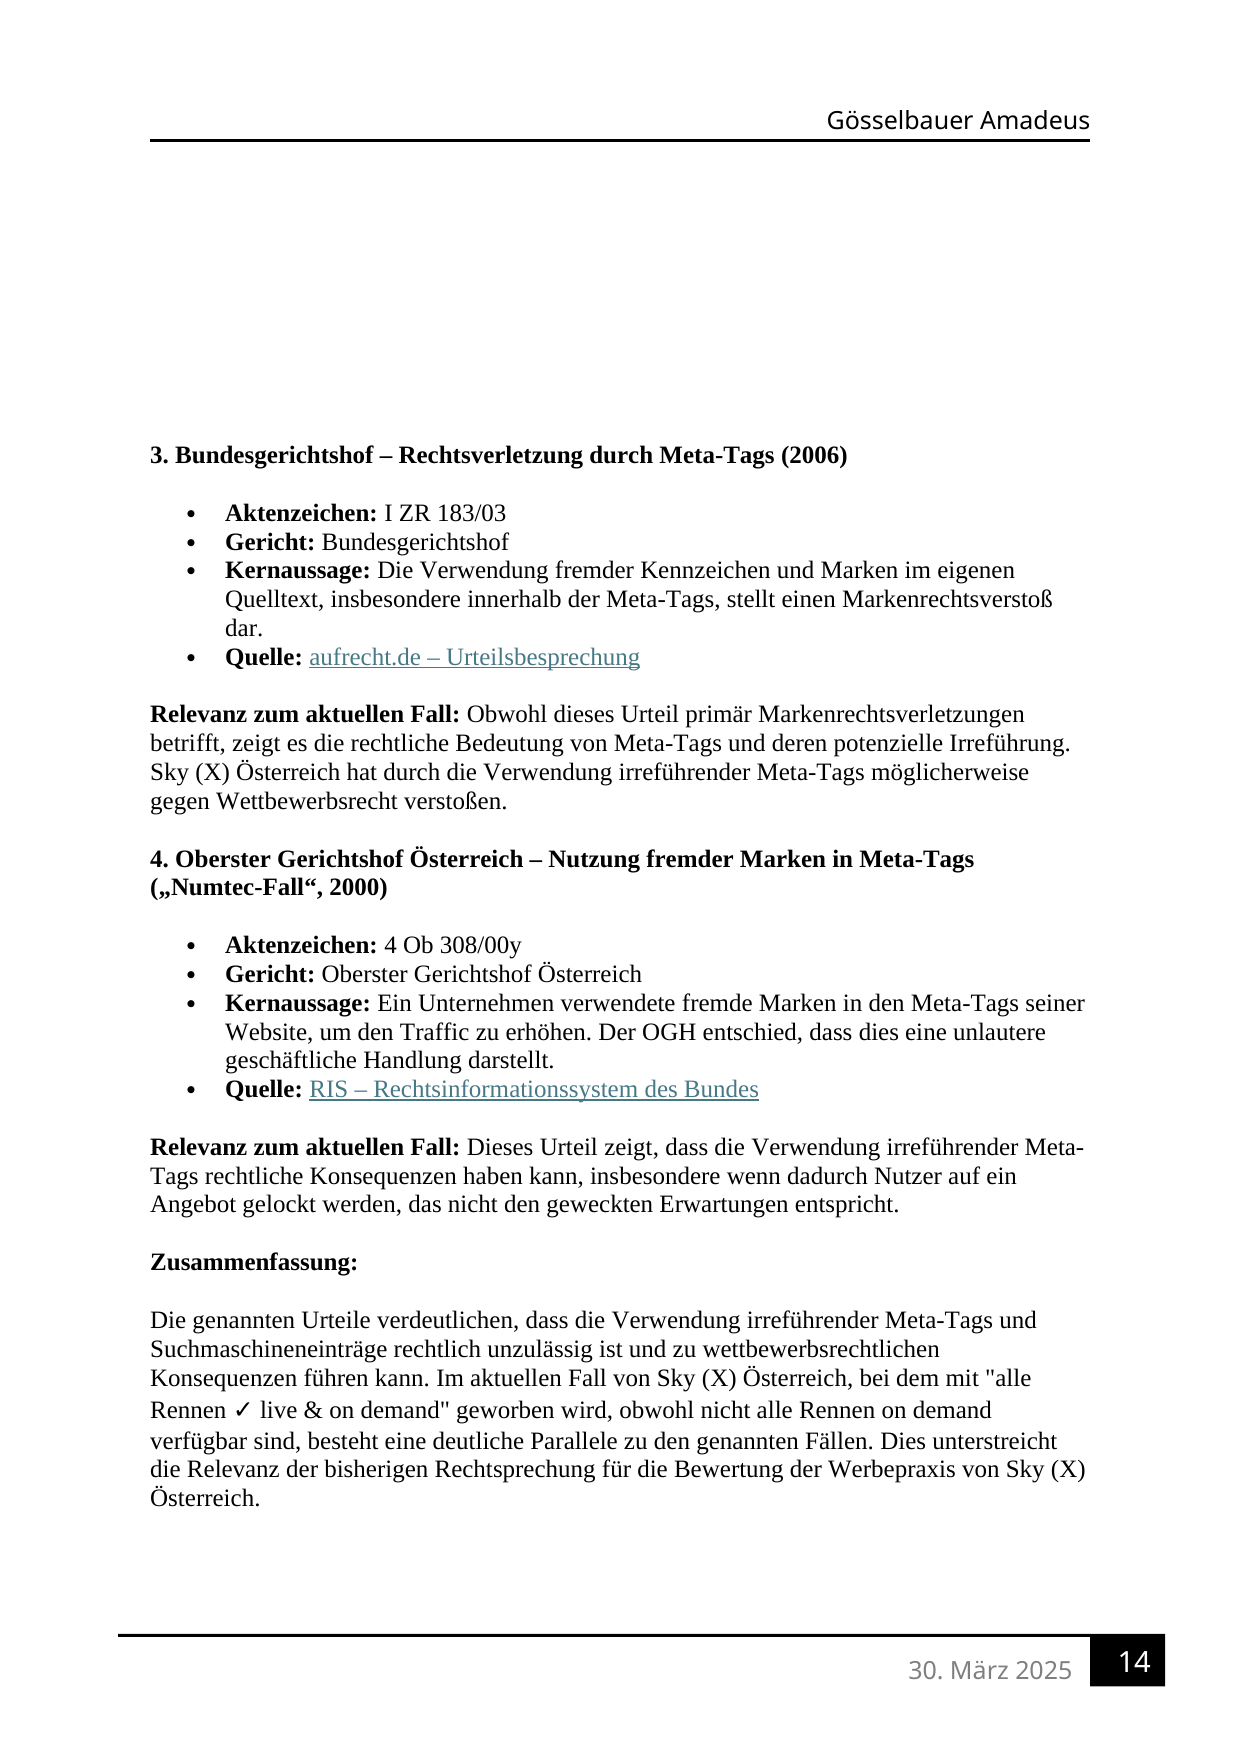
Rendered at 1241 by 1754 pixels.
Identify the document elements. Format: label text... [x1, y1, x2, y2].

subtitle 3. Bundesgerichtshof – Rechtsverletzung durch Meta-Tags (2006) [150, 440, 1090, 469]
list Quelle: aufrecht.de – Urteilsbesprechung​ [187, 642, 1090, 670]
text Relevanz zum aktuellen Fall: Dieses Urteil zeigt, dass die Verwendung irreführender Meta-Tags rechtliche Konsequenzen haben kann, insbesondere wenn dadurch Nutzer auf ein Angebot gelockt werden, das nicht den geweckten Erwartungen entspricht.​ [150, 1132, 1090, 1218]
list Aktenzeichen: 4 Ob 308/00y​ [187, 930, 1090, 959]
list Gericht: Oberster Gerichtshof Österreich​ [187, 959, 1090, 988]
list Aktenzeichen: I ZR 183/03​ [187, 498, 1090, 527]
text Zusammenfassung: [150, 1247, 1090, 1276]
text Die genannten Urteile verdeutlichen, dass die Verwendung irreführender Meta-Tags und Suchmaschineneinträge rechtlich unzulässig ist und zu wettbewerbsrechtlichen Konsequenzen führen kann. Im aktuellen Fall von Sky (X) Österreich, bei dem mit "alle Rennen ✓ live & on demand" geworben wird, obwohl nicht alle Rennen on demand verfügbar sind, besteht eine deutliche Parallele zu den genannten Fällen. Dies unterstreicht die Relevanz der bisherigen Rechtsprechung für die Bewertung der Werbepraxis von Sky (X) Österreich.​ [150, 1305, 1090, 1512]
list Gericht: Bundesgerichtshof​ [187, 527, 1090, 555]
subtitle 4. Oberster Gerichtshof Österreich – Nutzung fremder Marken in Meta-Tags („Numtec-Fall“, 2000) [150, 844, 1090, 901]
text Relevanz zum aktuellen Fall: Obwohl dieses Urteil primär Markenrechtsverletzungen betrifft, zeigt es die rechtliche Bedeutung von Meta-Tags und deren potenzielle Irreführung. Sky (X) Österreich hat durch die Verwendung irreführender Meta-Tags möglicherweise gegen Wettbewerbsrecht verstoßen.​ [150, 699, 1090, 814]
list Kernaussage: Ein Unternehmen verwendete fremde Marken in den Meta-Tags seiner Website, um den Traffic zu erhöhen. Der OGH entschied, dass dies eine unlautere geschäftliche Handlung darstellt.​ [187, 988, 1090, 1074]
list Quelle: RIS – Rechtsinformationssystem des Bundes​ [187, 1074, 1090, 1103]
list Kernaussage: Die Verwendung fremder Kennzeichen und Marken im eigenen Quelltext, insbesondere innerhalb der Meta-Tags, stellt einen Markenrechtsverstoß dar.​ [187, 555, 1090, 642]
